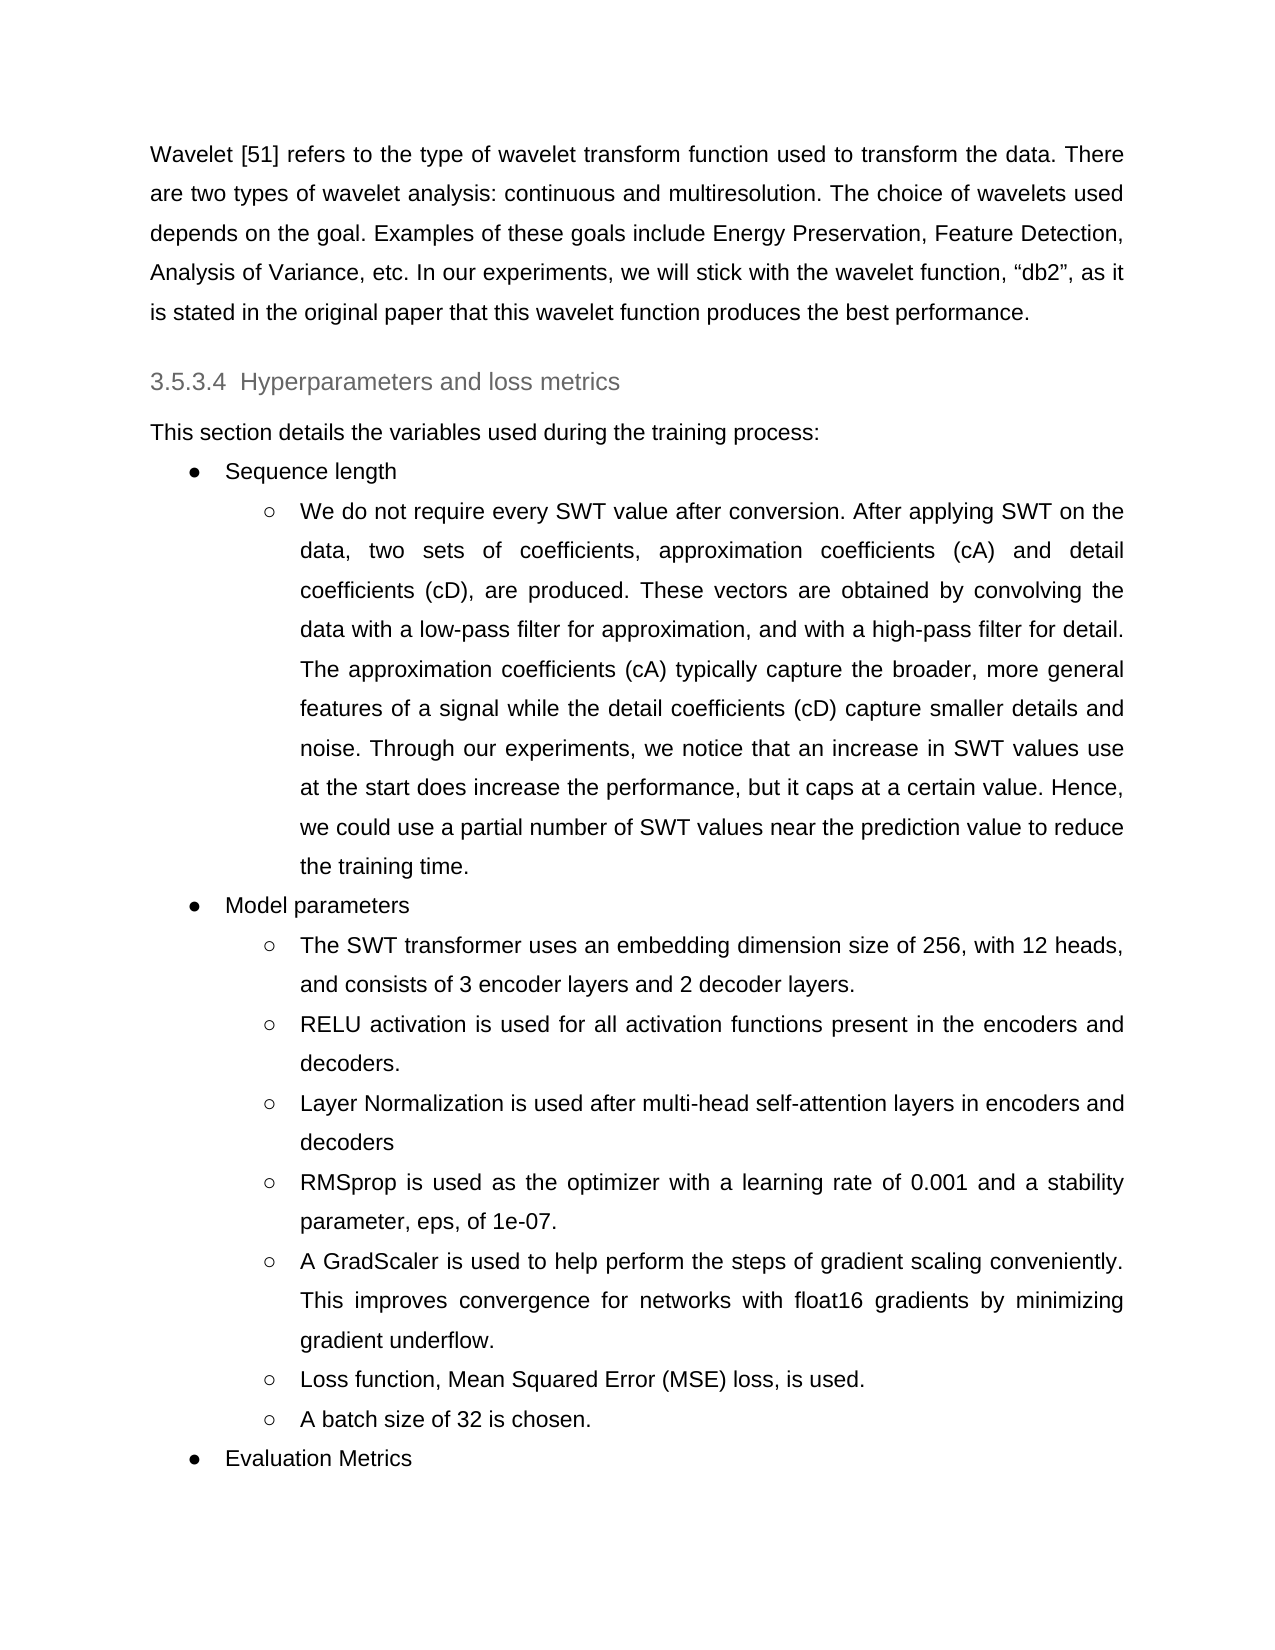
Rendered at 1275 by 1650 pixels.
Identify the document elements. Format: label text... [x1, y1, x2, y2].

list Loss function, Mean Squared Error (MSE) loss, is used. [262, 1366, 1125, 1392]
text Wavelet [51] refers to the type of wavelet transform function used to transform the data. There are two types of wavelet analysis: continuous and multiresolution. The choice of wavelets used depends on the goal. Examples of these goals include Energy Preservation, Feature Detection, Analysis of Variance, etc. In our experiments, we will stick with the wavelet function, “db2”, as it is stated in the original paper that this wavelet function produces the best performance. [150, 141, 1125, 325]
list Evaluation Metrics [187, 1445, 1125, 1471]
list The SWT transformer uses an embedding dimension size of 256, with 12 heads, and consists of 3 encoder layers and 2 decoder layers. [262, 932, 1125, 998]
list We do not require every SWT value after conversion. After applying SWT on the data, two sets of coefficients, approximation coefficients (cA) and detail coefficients (cD), are produced. These vectors are obtained by convolving the data with a low-pass filter for approximation, and with a high-pass filter for detail. The approximation coefficients (cA) typically capture the broader, more general features of a signal while the detail coefficients (cD) capture smaller details and noise. Through our experiments, we notice that an increase in SWT values use at the start does increase the performance, but it caps at a certain value. Hence, we could use a partial number of SWT values near the prediction value to reduce the training time. [262, 498, 1125, 879]
list Model parameters [187, 892, 1125, 919]
list A batch size of 32 is chosen. [262, 1406, 1125, 1432]
list A GradScaler is used to help perform the steps of gradient scaling conveniently. This improves convergence for networks with float16 gradients by minimizing gradient underflow. [262, 1248, 1125, 1353]
list RELU activation is used for all activation functions present in the encoders and decoders. [262, 1011, 1125, 1077]
subtitle Hyperparameters and loss metrics [150, 367, 1125, 396]
list Sequence length [187, 458, 1125, 484]
list RMSprop is used as the optimizer with a learning rate of 0.001 and a stability parameter, eps, of 1e-07. [262, 1169, 1125, 1234]
text This section details the variables used during the training process: [150, 419, 1125, 445]
list Layer Normalization is used after multi-head self-attention layers in encoders and decoders [262, 1090, 1125, 1156]
